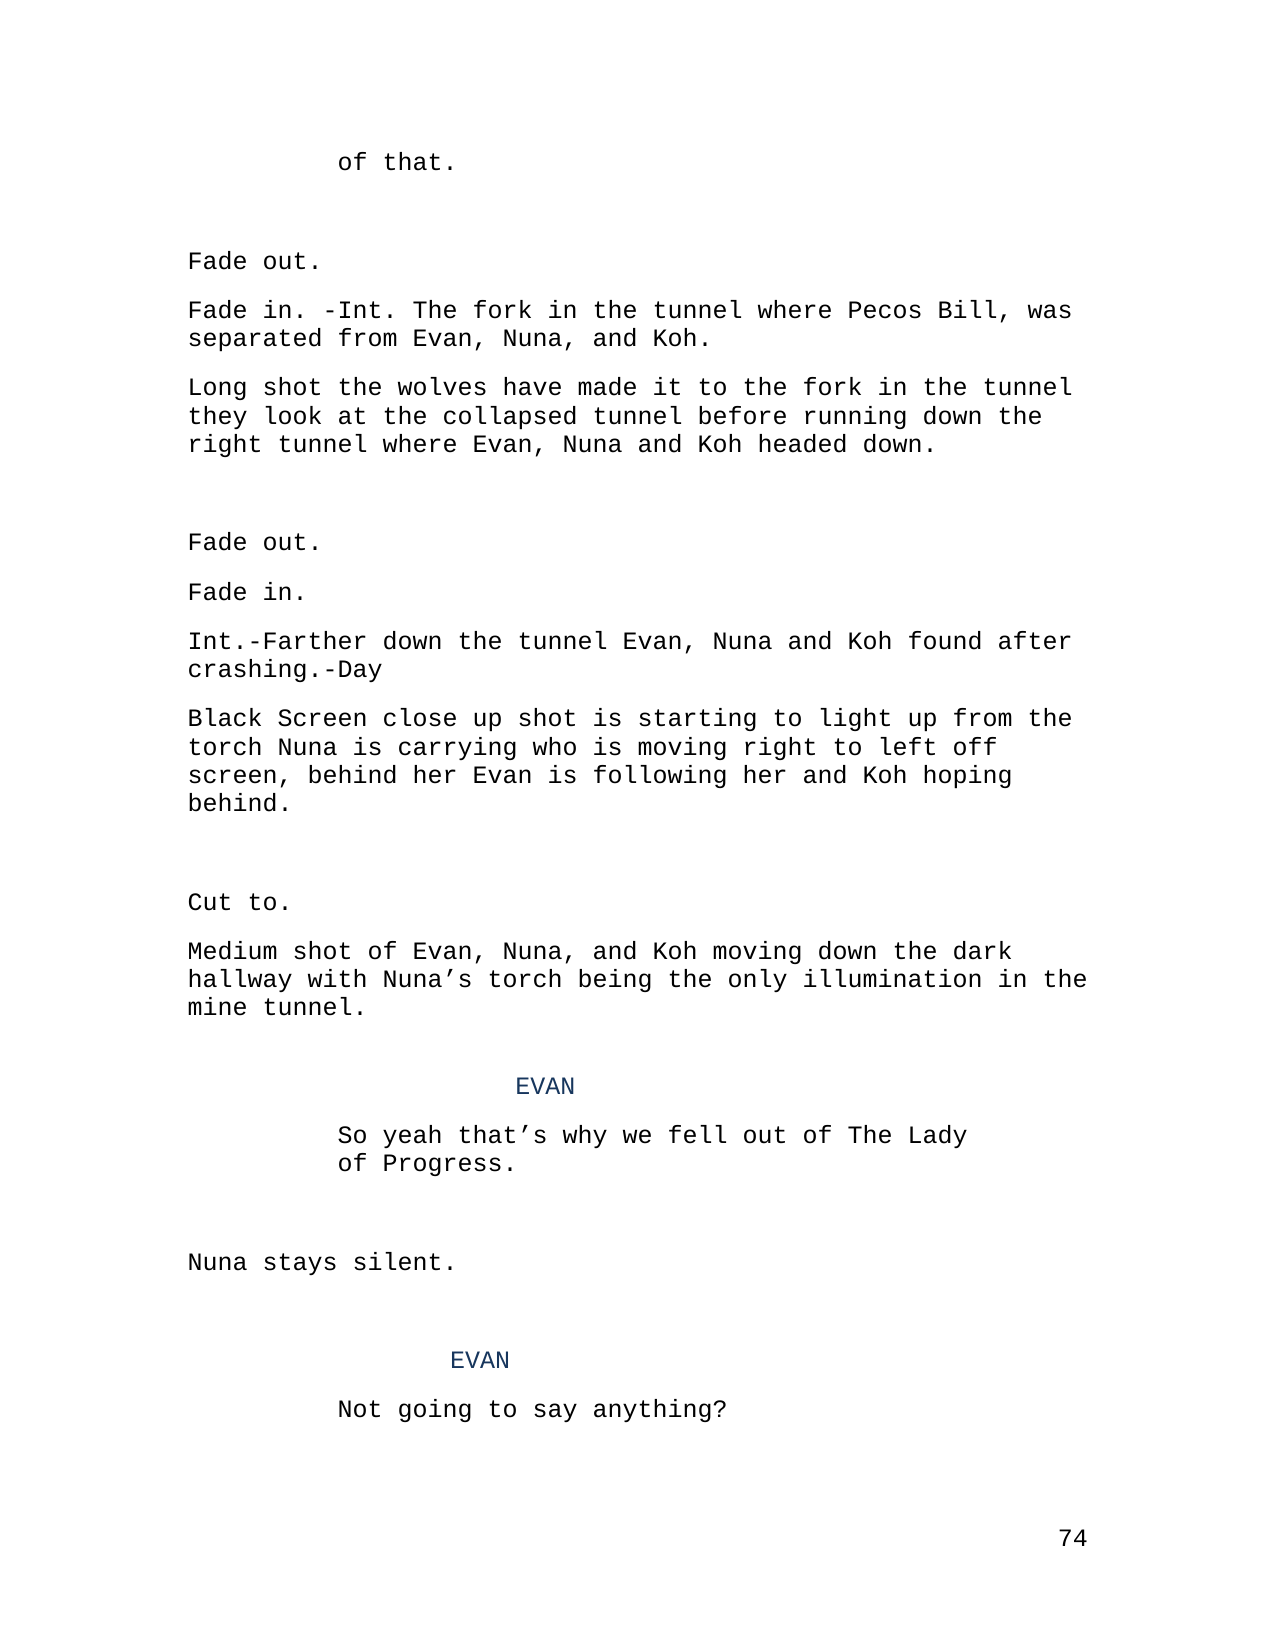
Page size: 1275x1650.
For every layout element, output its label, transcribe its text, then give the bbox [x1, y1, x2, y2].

text evan [450, 1348, 975, 1376]
text evan [450, 1044, 975, 1102]
text Fade in. [187, 579, 1087, 607]
text Not going to say anything? [337, 1397, 975, 1425]
text Cut to. [187, 889, 1087, 917]
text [337, 150, 975, 178]
text Fade out. [187, 530, 1087, 558]
text So yeah that’s why we fell out of The Lady of Progress. [337, 1123, 975, 1179]
text Fade in. -Int. The fork in the tunnel where Pecos Bill, was separated from Evan, Nuna, and Koh. [187, 297, 1087, 354]
text Int.-Farther down the tunnel Evan, Nuna and Koh found after crashing.-Day [187, 628, 1087, 685]
text Nuna stays silent. [187, 1249, 1087, 1278]
text Black Screen close up shot is starting to light up from the torch Nuna is carrying who is moving right to left off screen, behind her Evan is following her and Koh hoping behind. [187, 706, 1087, 819]
text Medium shot of Evan, Nuna, and Koh moving down the dark hallway with Nuna’s torch being the only illumination in the mine tunnel. [187, 938, 1087, 1023]
text Fade out. [187, 248, 1087, 277]
text Long shot the wolves have made it to the fork in the tunnel they look at the collapsed tunnel before running down the right tunnel where Evan, Nuna and Koh headed down. [187, 375, 1087, 460]
